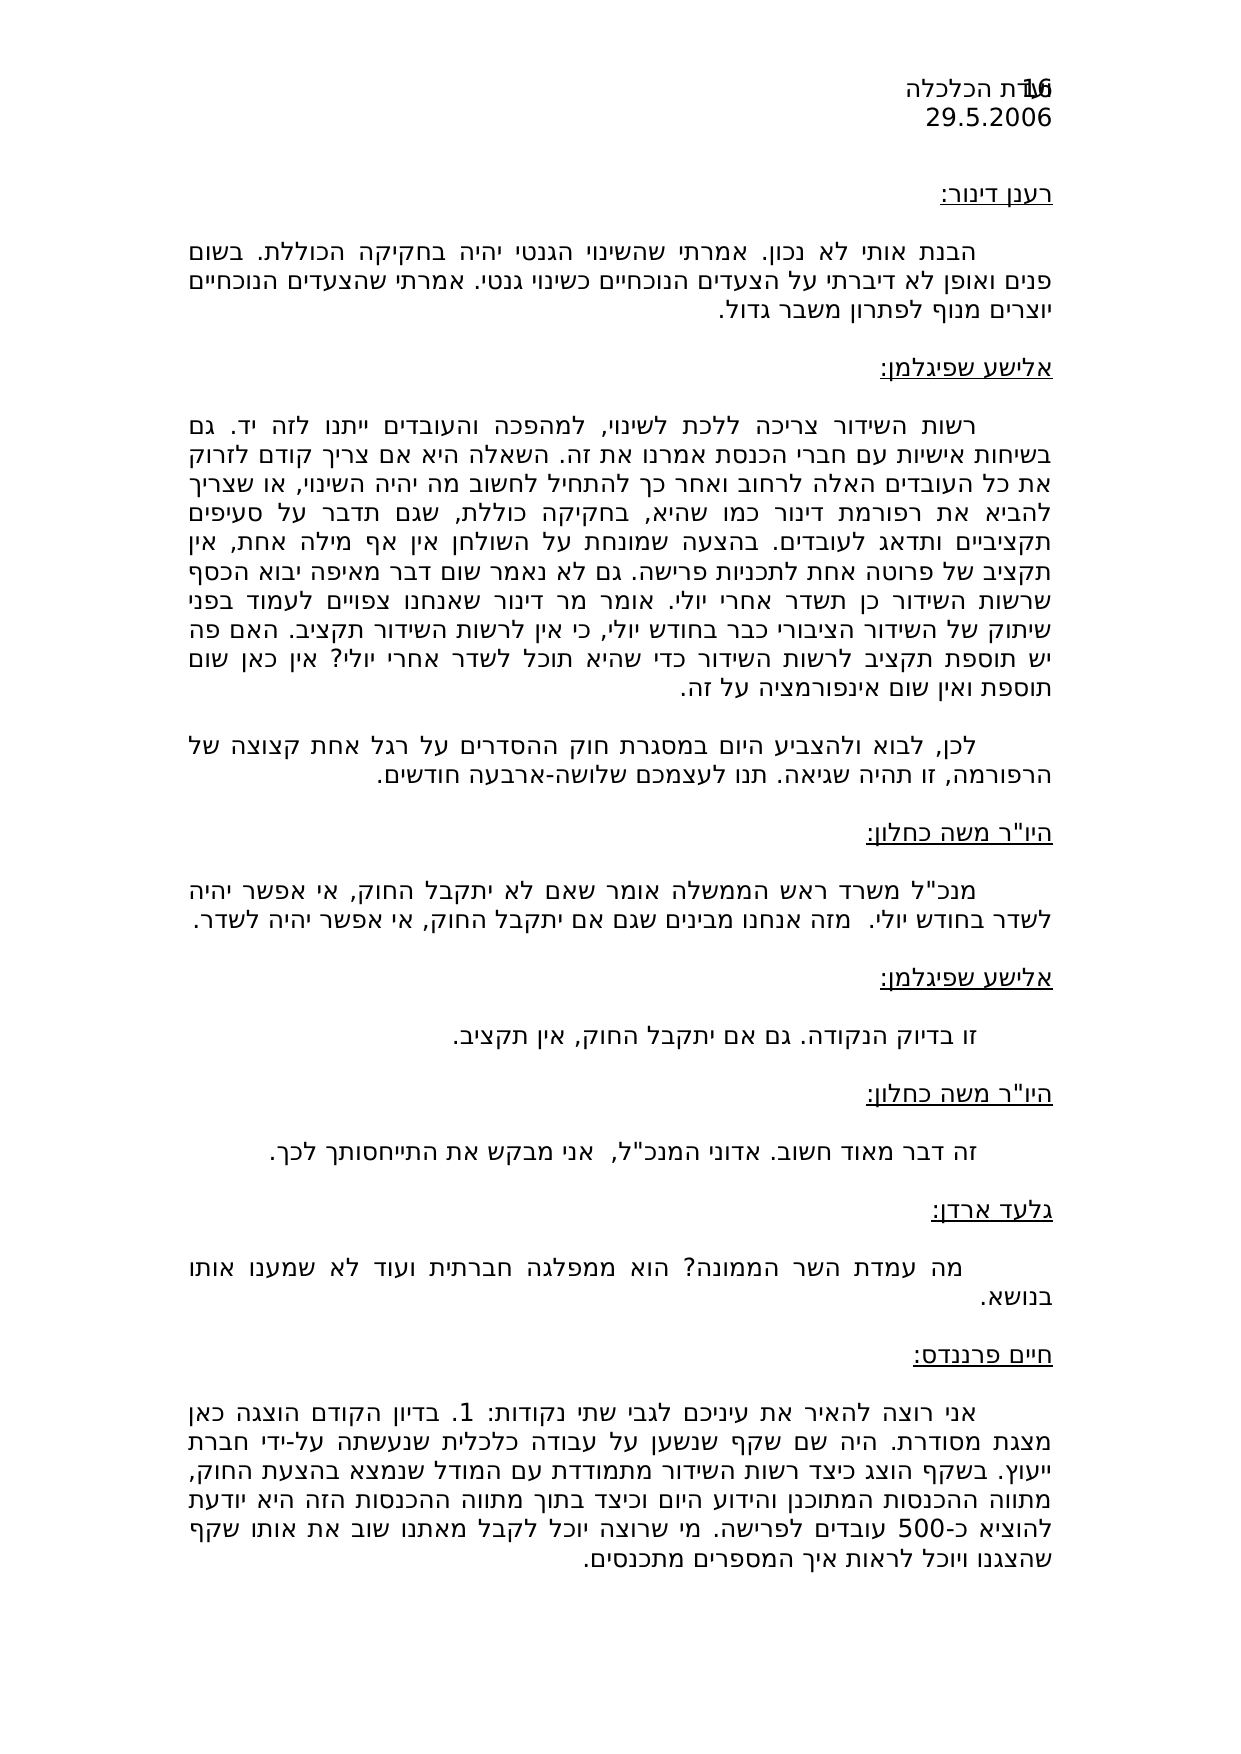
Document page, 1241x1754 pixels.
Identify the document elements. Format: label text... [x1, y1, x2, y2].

text היו"ר משה כחלון: [187, 1079, 1053, 1108]
text רענן דינור: [187, 179, 1053, 208]
text אלישע שפיגלמן: [187, 353, 1053, 382]
text מנכ"ל משרד ראש הממשלה אומר שאם לא יתקבל החוק, אי אפשר יהיה לשדר בחודש יולי. מזה אנחנו מבינים שגם אם יתקבל החוק, אי אפשר יהיה לשדר. [187, 876, 1053, 934]
text הבנת אותי לא נכון. אמרתי שהשינוי הגנטי יהיה בחקיקה הכוללת. בשום פנים ואופן לא דיברתי על הצעדים הנוכחיים כשינוי גנטי. אמרתי שהצעדים הנוכחיים יוצרים מנוף לפתרון משבר גדול. [187, 237, 1053, 324]
text אני רוצה להאיר את עיניכם לגבי שתי נקודות: 1. בדיון הקודם הוצגה כאן מצגת מסודרת. היה שם שקף שנשען על עבודה כלכלית שנעשתה על-ידי חברת ייעוץ. בשקף הוצג כיצד רשות השידור מתמודדת עם המודל שנמצא בהצעת החוק, מתווה ההכנסות המתוכנן והידוע היום וכיצד בתוך מתווה ההכנסות הזה היא יודעת להוציא כ-500 עובדים לפרישה. מי שרוצה יוכל לקבל מאתנו שוב את אותו שקף שהצגנו ויוכל לראות איך המספרים מתכנסים. [187, 1398, 1053, 1573]
text היו"ר משה כחלון: [187, 818, 1053, 847]
text אלישע שפיגלמן: [187, 963, 1053, 992]
text רשות השידור צריכה ללכת לשינוי, למהפכה והעובדים ייתנו לזה יד. גם בשיחות אישיות עם חברי הכנסת אמרנו את זה. השאלה היא אם צריך קודם לזרוק את כל העובדים האלה לרחוב ואחר כך להתחיל לחשוב מה יהיה השינוי, או שצריך להביא את רפורמת דינור כמו שהיא, בחקיקה כוללת, שגם תדבר על סעיפים תקציביים ותדאג לעובדים. בהצעה שמונחת על השולחן אין אף מילה אחת, אין תקציב של פרוטה אחת לתכניות פרישה. גם לא נאמר שום דבר מאיפה יבוא הכסף שרשות השידור כן תשדר אחרי יולי. אומר מר דינור שאנחנו צפויים לעמוד בפני שיתוק של השידור הציבורי כבר בחודש יולי, כי אין לרשות השידור תקציב. האם פה יש תוספת תקציב לרשות השידור כדי שהיא תוכל לשדר אחרי יולי? אין כאן שום תוספת ואין שום אינפורמציה על זה. [187, 411, 1053, 702]
text לכן, לבוא ולהצביע היום במסגרת חוק ההסדרים על רגל אחת קצוצה של הרפורמה, זו תהיה שגיאה. תנו לעצמכם שלושה-ארבעה חודשים. [187, 731, 1053, 789]
text זה דבר מאוד חשוב. אדוני המנכ"ל, אני מבקש את התייחסותך לכך. [187, 1137, 1053, 1166]
subtitle מה עמדת השר הממונה? הוא ממפלגה חברתית ועוד לא שמענו אותו בנושא. [187, 1253, 1053, 1311]
text זו בדיוק הנקודה. גם אם יתקבל החוק, אין תקציב. [187, 1021, 1053, 1050]
text חיים פרננדס: [187, 1340, 1053, 1369]
text גלעד ארדן: [187, 1195, 1053, 1224]
